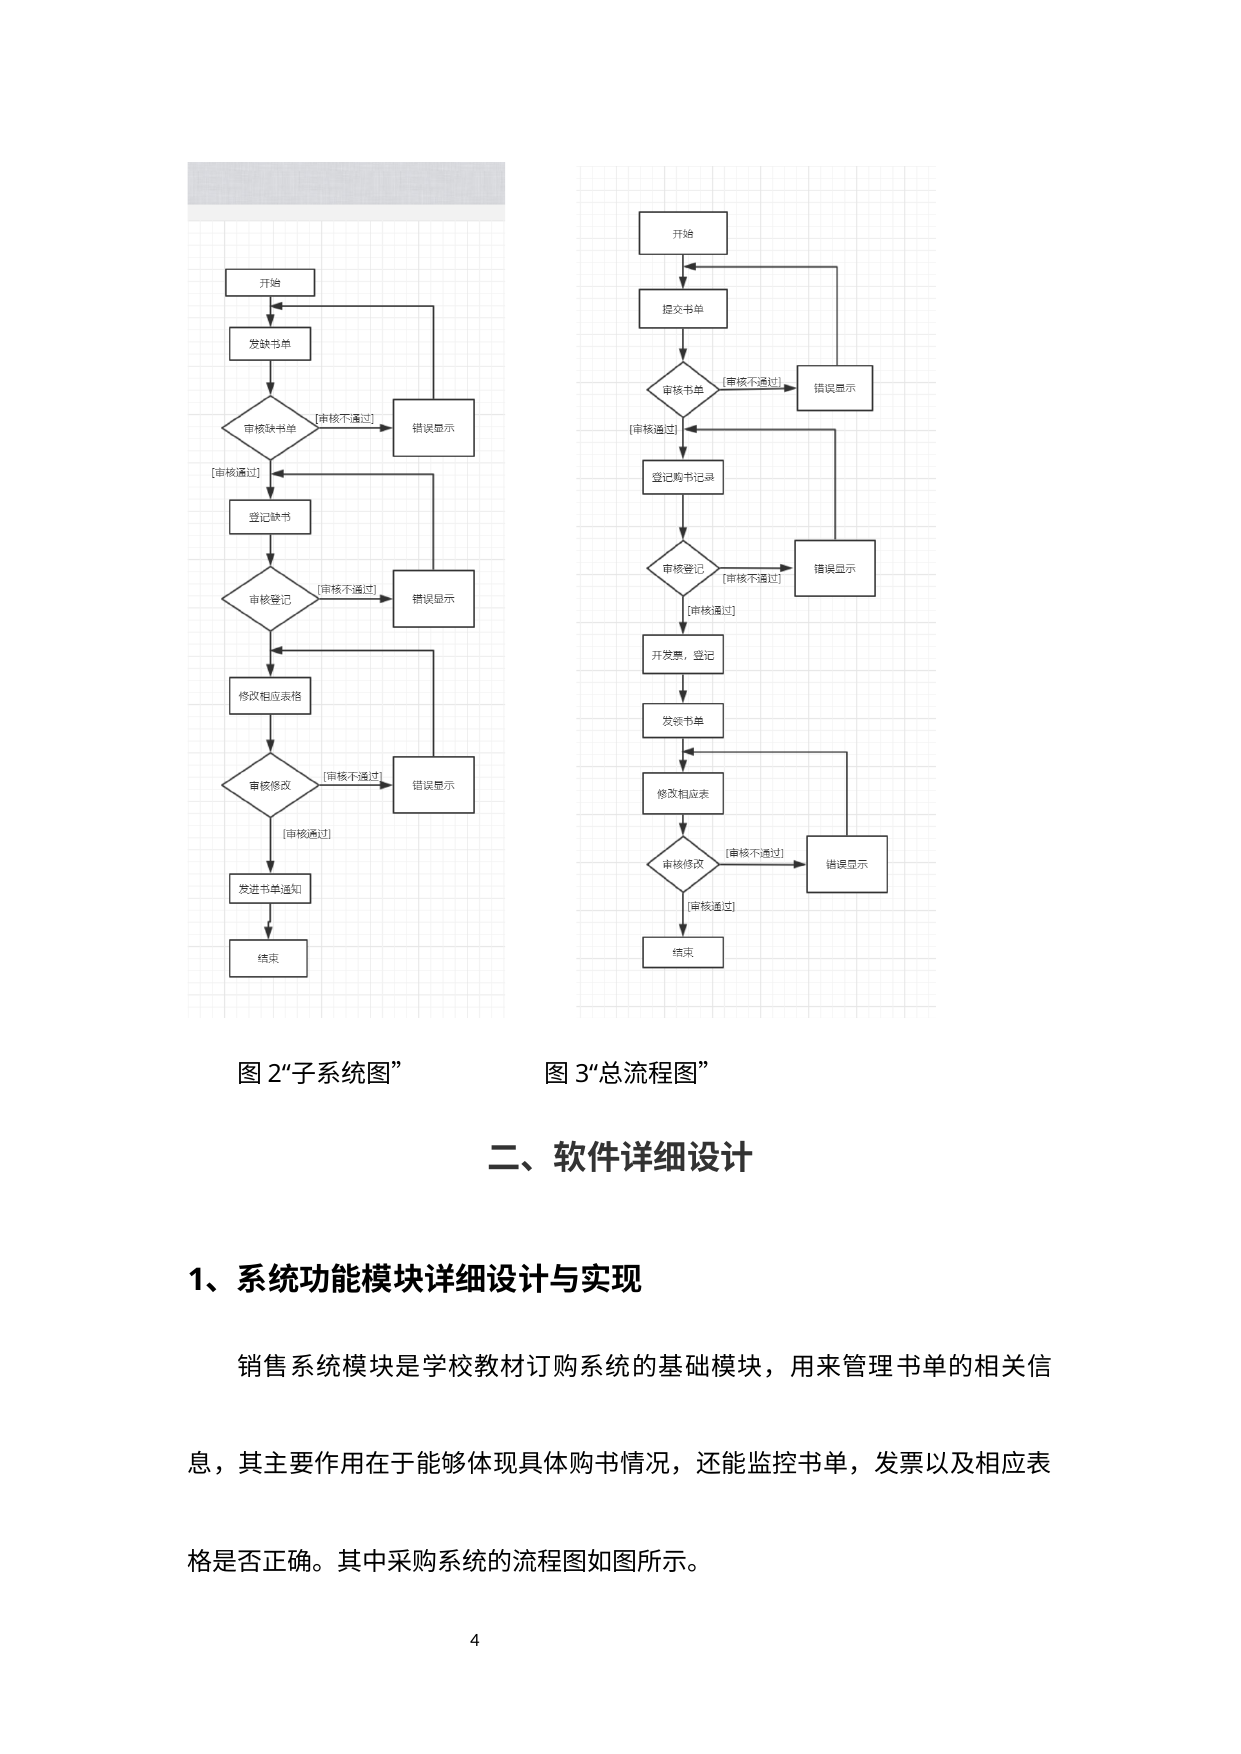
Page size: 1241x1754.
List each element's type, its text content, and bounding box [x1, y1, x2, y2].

picture [187, 162, 506, 1018]
list 1、系统功能模块详细设计与实现 [187, 1244, 1053, 1309]
text 图2“子系统图” 图3“总流程图” [187, 1039, 1053, 1104]
picture [576, 166, 936, 1018]
text 二、软件详细设计 [187, 1123, 1053, 1188]
text 销售系统模块是学校教材订购系统的基础模块，用来管理书单的相关信息，其主要作用在于能够体现具体购书情况，还能监控书单，发票以及相应表格是否正确。其中采购系统的流程图如图所示。 [187, 1332, 1053, 1592]
